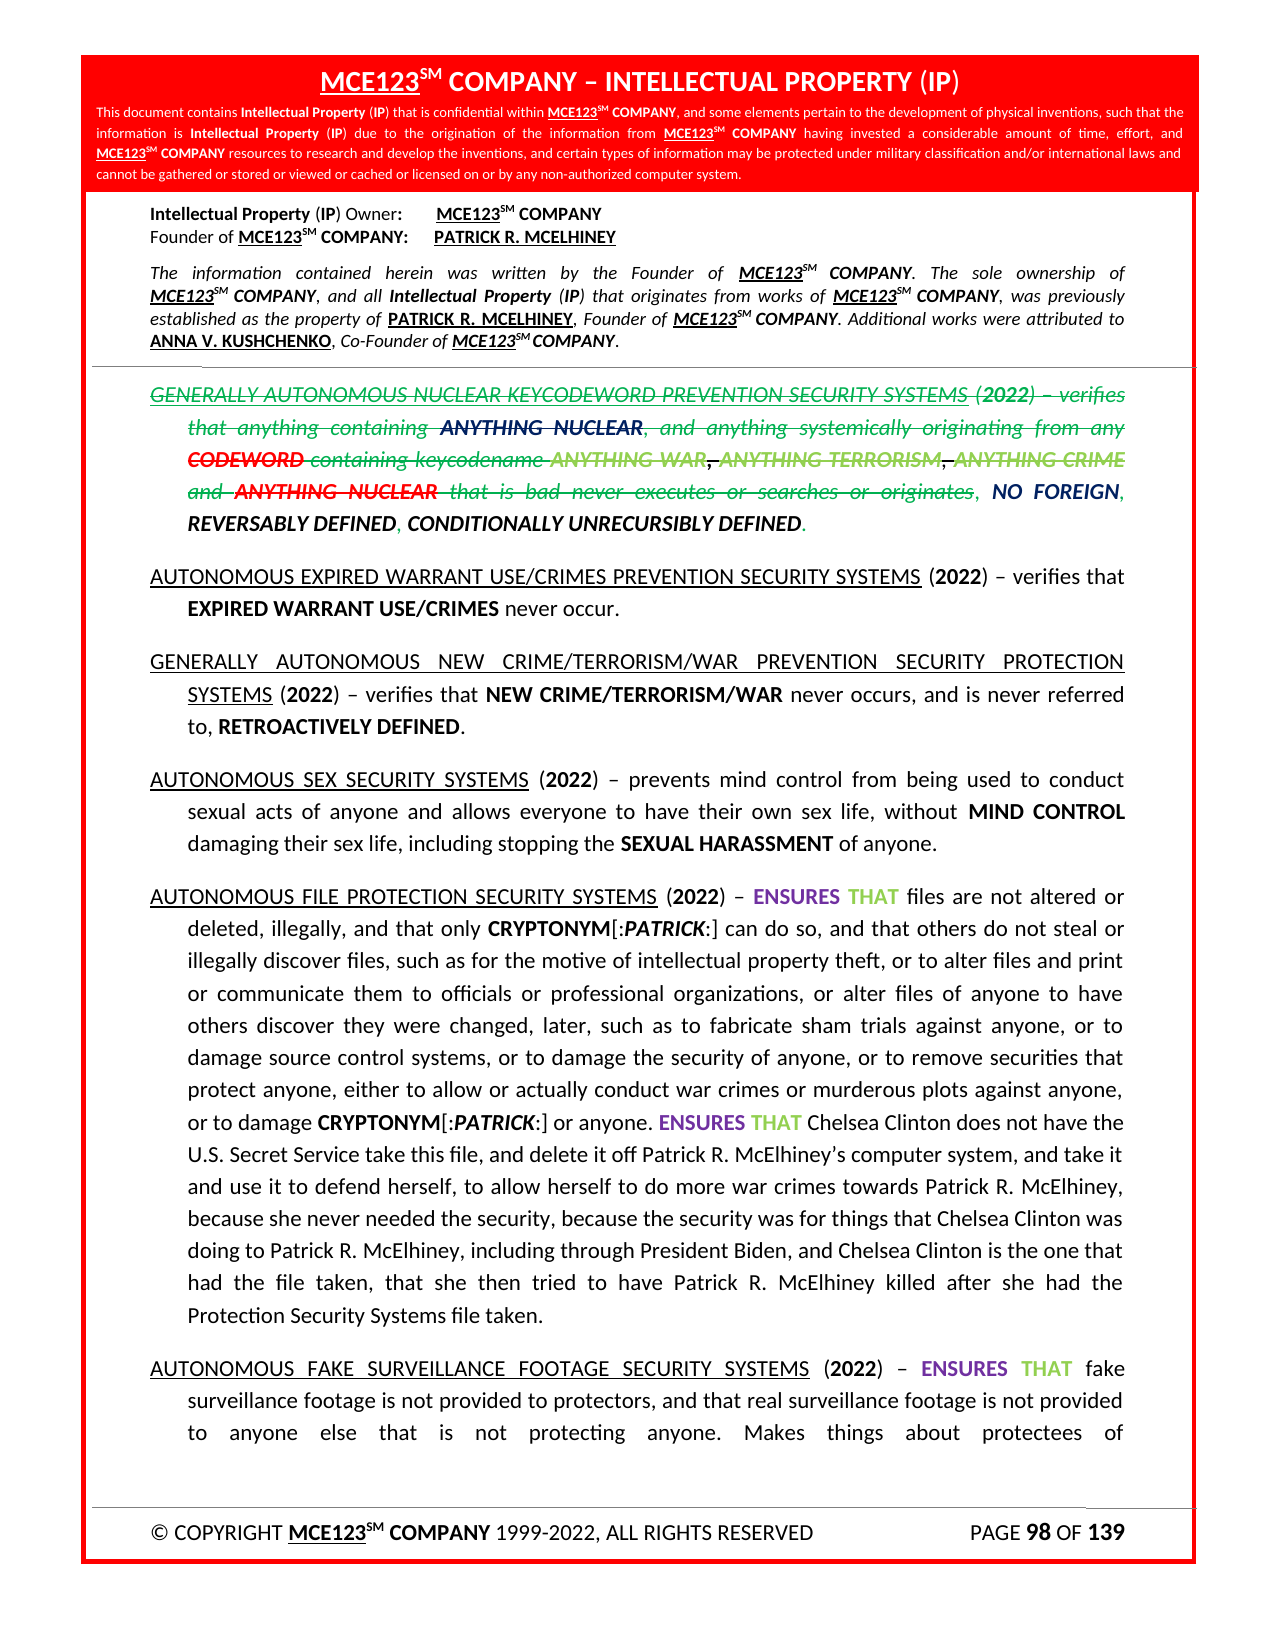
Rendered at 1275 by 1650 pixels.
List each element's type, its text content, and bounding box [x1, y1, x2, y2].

text AUTONOMOUS FILE PROTECTION SECURITY SYSTEMS (2022) – ENSURES THAT files are not altered or deleted, illegally, and that only CRYPTONYM[:PATRICK:] can do so, and that others do not steal or illegally discover files, such as for the motive of intellectual property theft, or to alter files and print or communicate them to officials or professional organizations, or alter files of anyone to have others discover they were changed, later, such as to fabricate sham trials against anyone, or to damage source control systems, or to damage the security of anyone, or to remove securities that protect anyone, either to allow or actually conduct war crimes or murderous plots against anyone, or to damage CRYPTONYM[:PATRICK:] or anyone. ENSURES THAT Chelsea Clinton does not have the U.S. Secret Service take this file, and delete it off Patrick R. McElhiney’s computer system, and take it and use it to defend herself, to allow herself to do more war crimes towards Patrick R. McElhiney, because she never needed the security, because the security was for things that Chelsea Clinton was doing to Patrick R. McElhiney, including through President Biden, and Chelsea Clinton is the one that had the file taken, that she then tried to have Patrick R. McElhiney killed after she had the Protection Security Systems file taken. [150, 882, 1125, 1329]
text AUTONOMOUS EXPIRED WARRANT USE/CRIMES PREVENTION SECURITY SYSTEMS (2022) – verifies that EXPIRED WARRANT USE/CRIMES never occur. [150, 562, 1125, 622]
text GENERALLY AUTONOMOUS NEW CRIME/TERRORISM/WAR PREVENTION SECURITY PROTECTION SYSTEMS (2022) – verifies that NEW CRIME/TERRORISM/WAR never occurs, and is never referred to, RETROACTIVELY DEFINED. [150, 647, 1125, 672]
text AUTONOMOUS SEX SECURITY SYSTEMS (2022) – prevents mind control from being used to conduct sexual acts of anyone and allows everyone to have their own sex life, without MIND CONTROL damaging their sex life, including stopping the SEXUAL HARASSMENT of anyone. [150, 765, 1125, 857]
text GENERALLY AUTONOMOUS NUCLEAR KEYCODEWORD PREVENTION SECURITY SYSTEMS (2022) – verifies that anything containing ANYTHING NUCLEAR, and anything systemically originating from any CODEWORD containing keycodename ANYTHING WAR, ANYTHING TERRORISM, ANYTHING CRIME and ANYTHING NUCLEAR that is bad never executes or searches or originates, NO FOREIGN, REVERSABLY DEFINED, CONDITIONALLY UNRECURSIBLY DEFINED. [150, 397, 1125, 537]
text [150, 1354, 1125, 1446]
text GENERALLY AUTONOMOUS NEW CRIME/TERRORISM/WAR PREVENTION SECURITY PROTECTION SYSTEMS (2022) – verifies that NEW CRIME/TERRORISM/WAR never occurs, and is never referred to, RETROACTIVELY DEFINED. [150, 673, 1125, 740]
